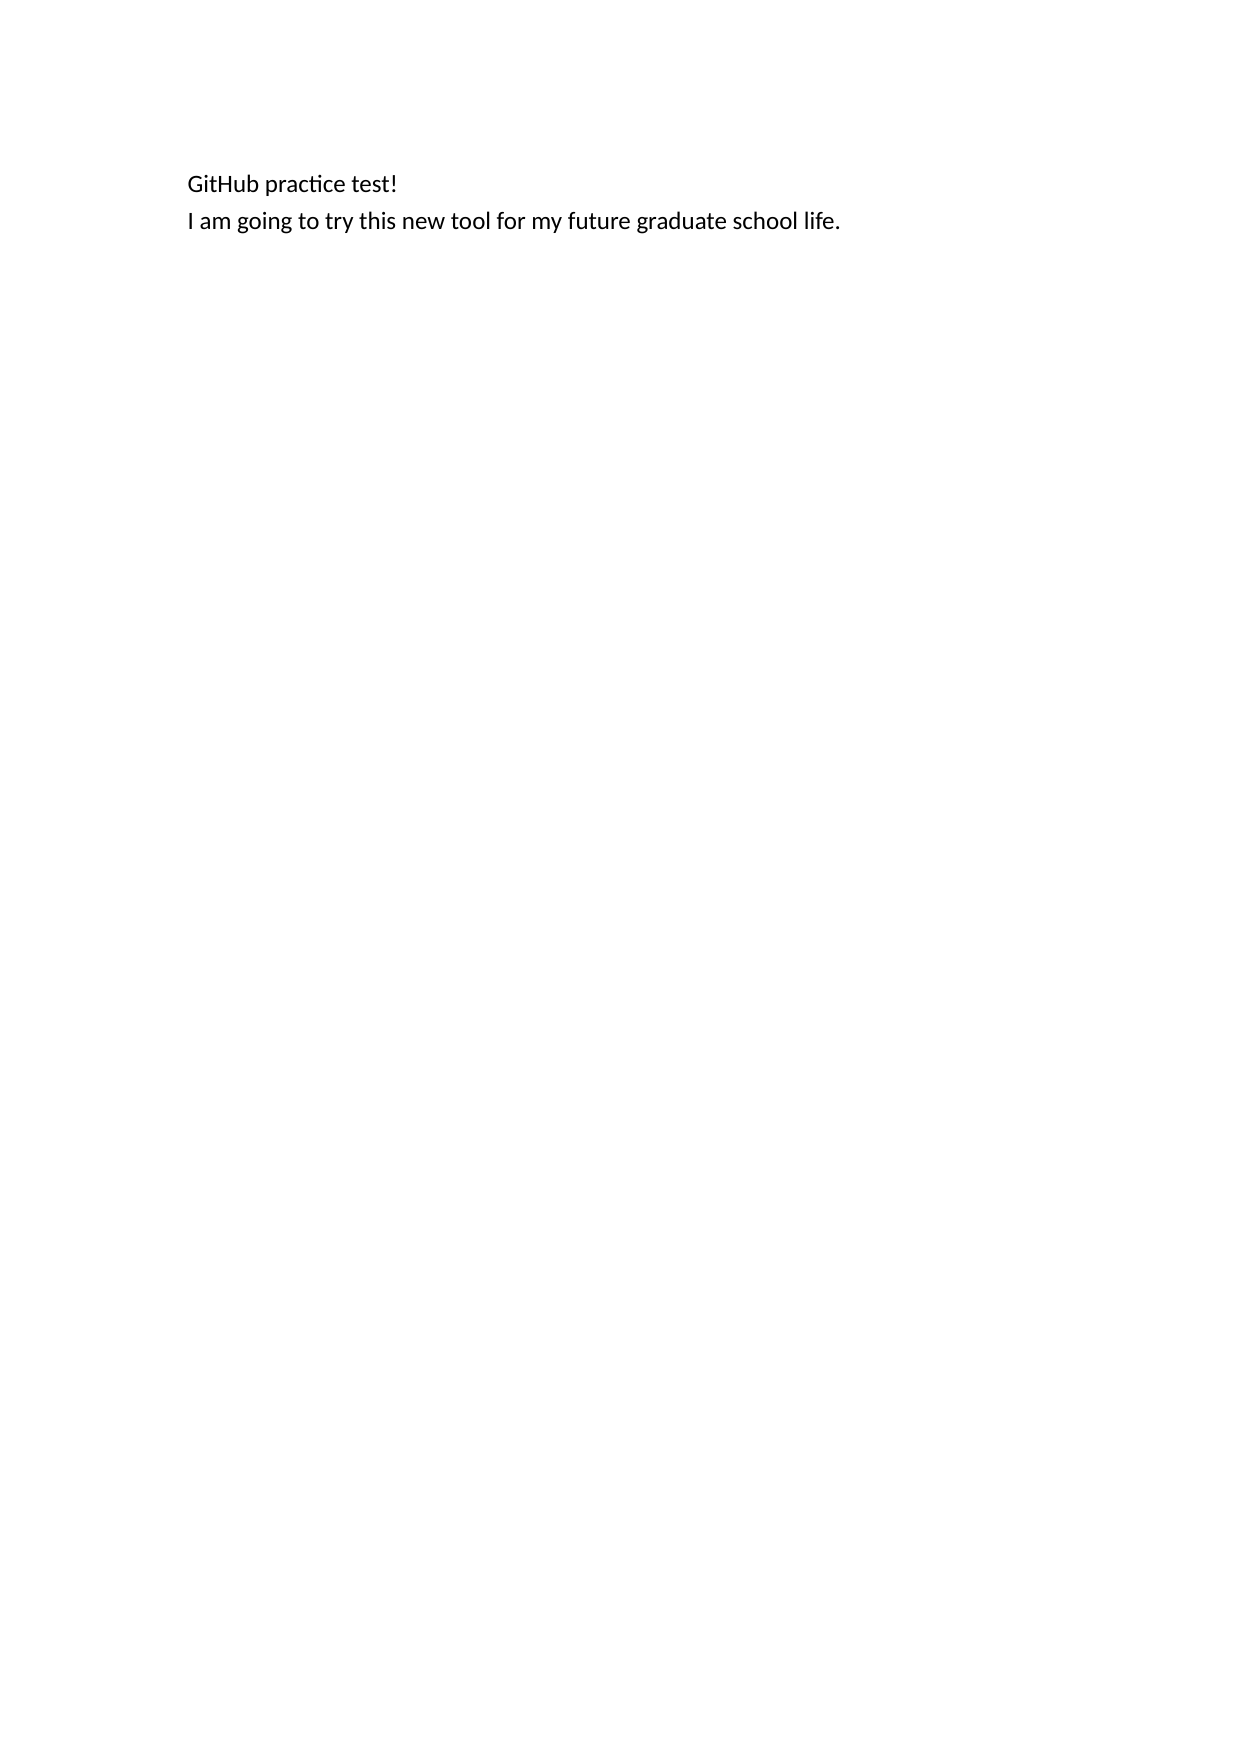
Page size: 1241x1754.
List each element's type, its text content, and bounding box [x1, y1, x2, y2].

text GitHub practice test! [187, 164, 1053, 202]
text I am going to try this new tool for my future graduate school life. [187, 202, 1053, 239]
